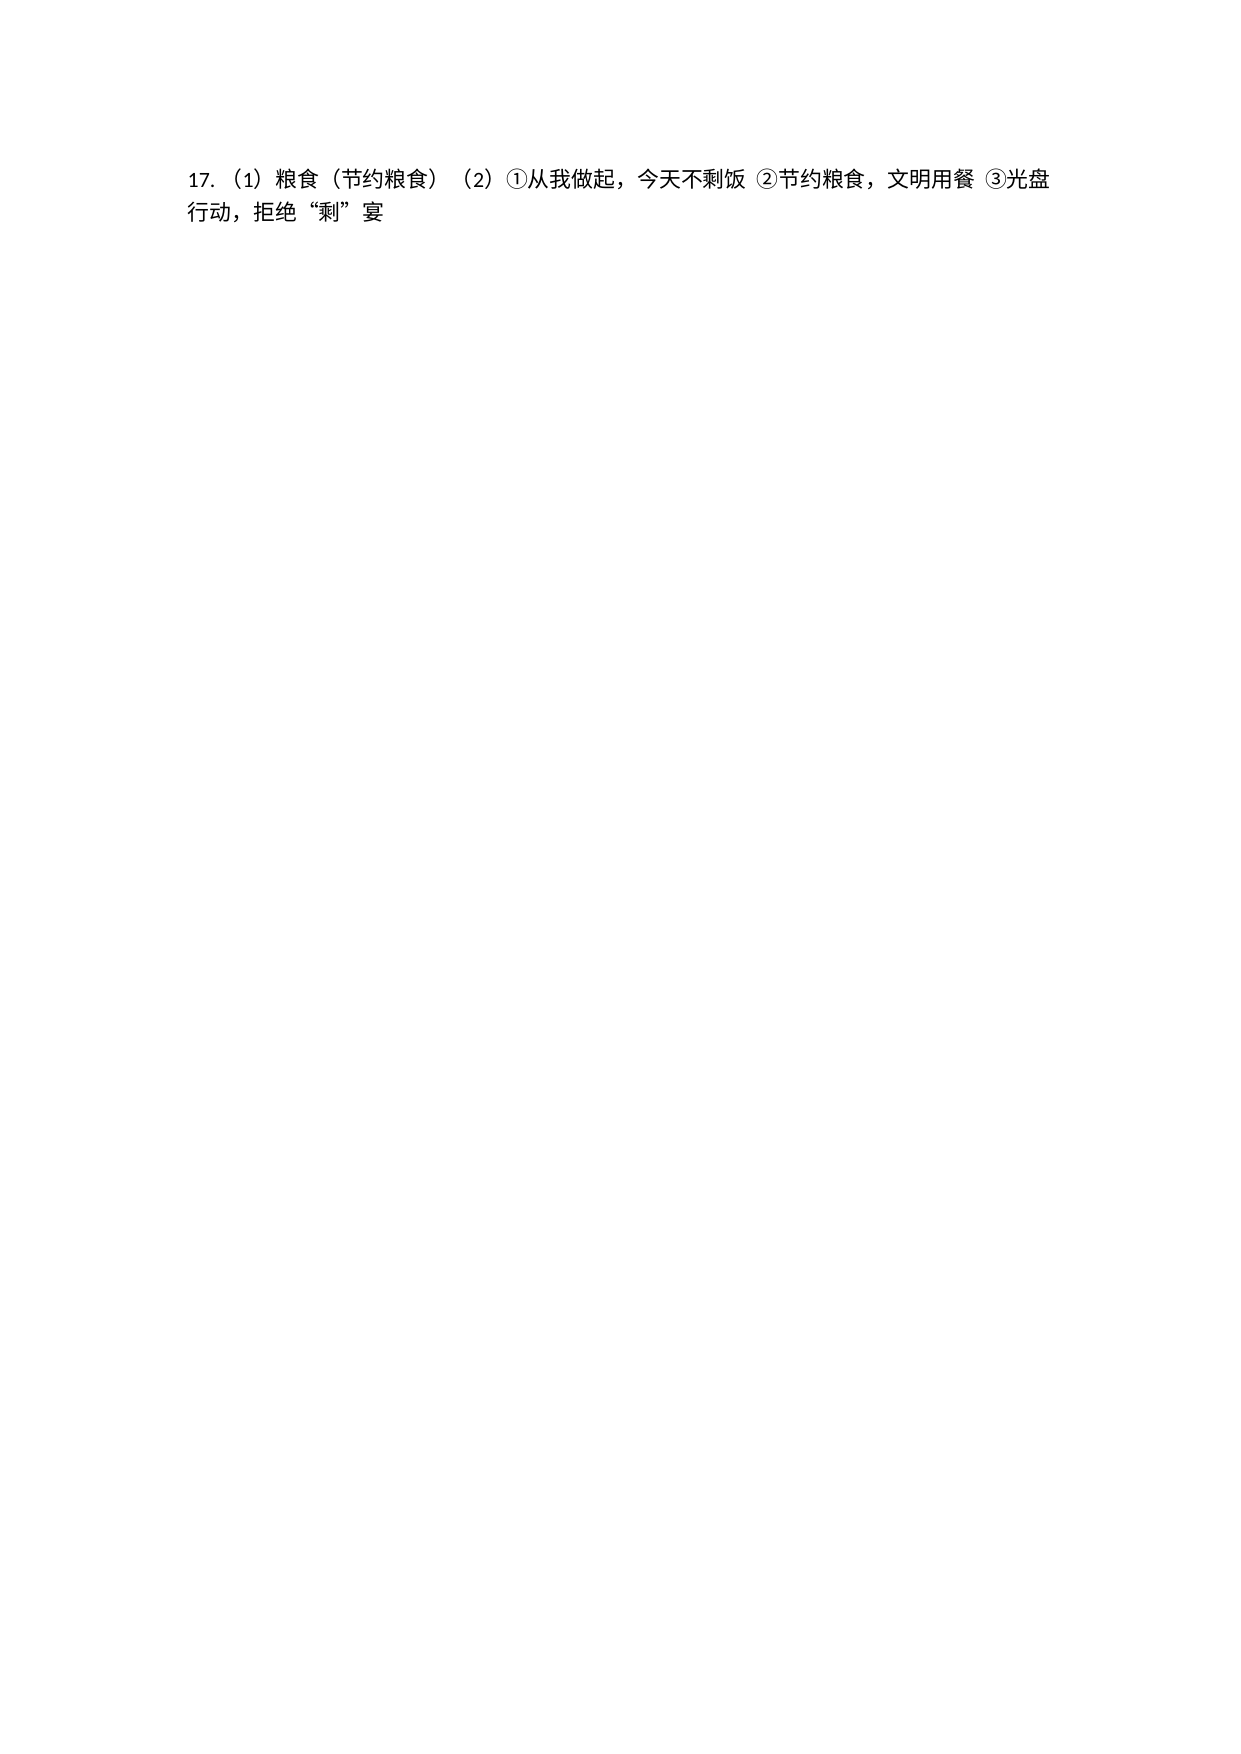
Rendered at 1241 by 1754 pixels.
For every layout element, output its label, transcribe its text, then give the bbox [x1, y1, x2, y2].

text 17. （1）粮食（节约粮食）（2）①从我做起，今天不剩饭 ②节约粮食，文明用餐 ③光盘行动，拒绝“剩”宴 [187, 162, 1053, 227]
